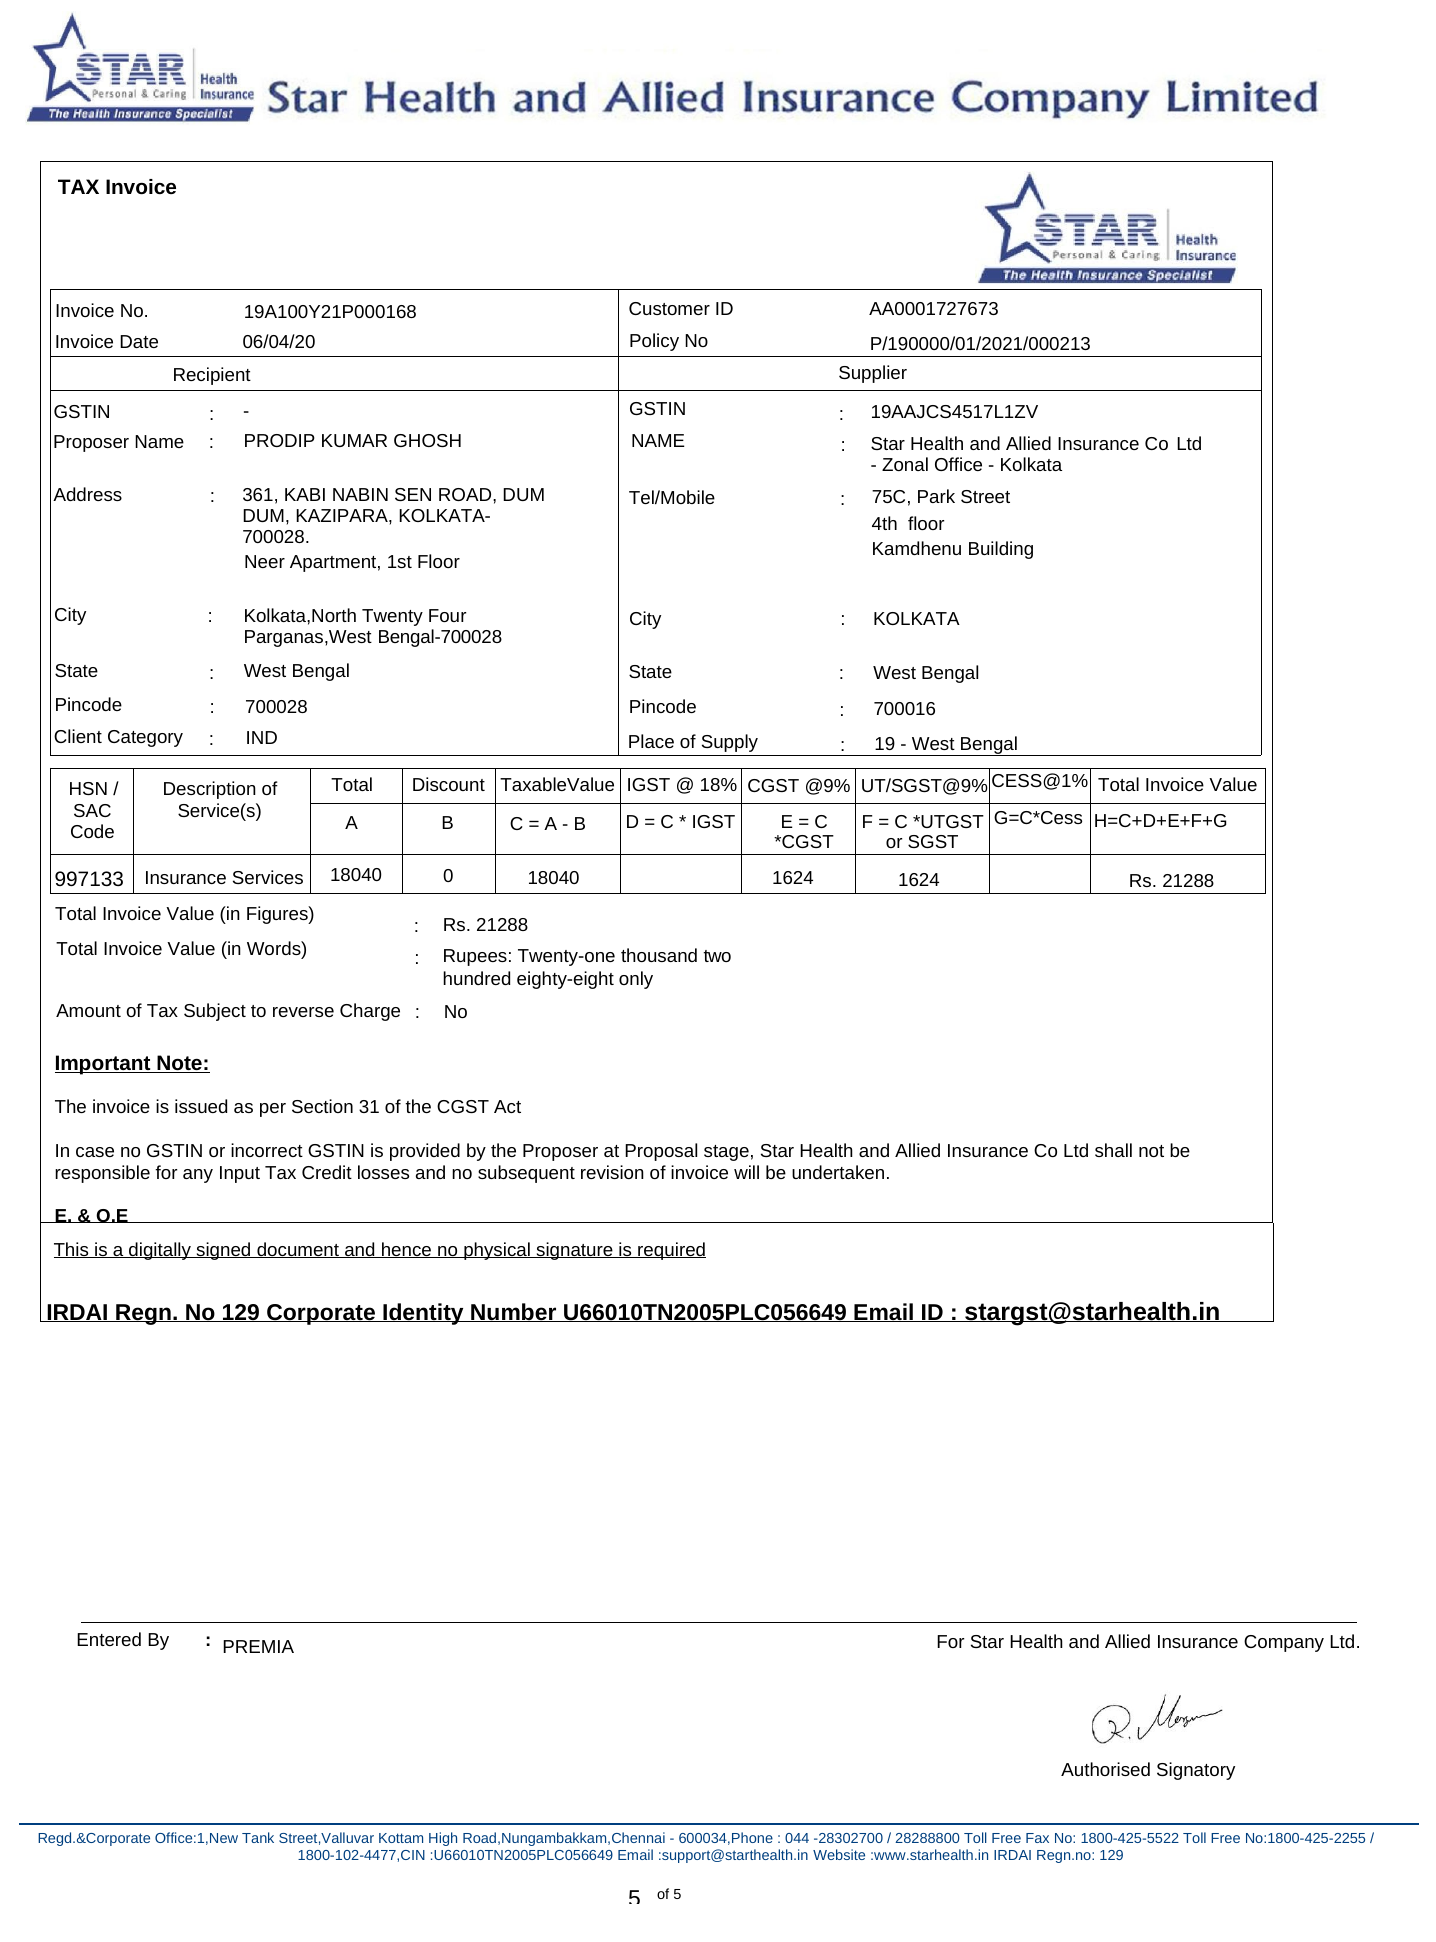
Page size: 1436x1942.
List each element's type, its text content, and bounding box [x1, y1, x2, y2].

picture [1091, 1690, 1223, 1748]
table_cell City : Kolkata,North Twenty Four Parganas,West Bengal-700028 [51, 588, 618, 653]
text Entered By : [76, 1629, 211, 1650]
subtitle Important Note: [54, 1051, 1373, 1074]
table_cell [990, 855, 1090, 893]
table_cell Rs. 21288 [1091, 855, 1265, 893]
table_cell Address : 361, KABI NABIN SEN ROAD, DUM DUM, KAZIPARA, KOLKATA- 700028. [51, 468, 618, 549]
text Amount of Tax Subject to reverse Charge : No [56, 1000, 1373, 1022]
text IRDAI Regn. No 129 Corporate Identity Number U66010TN2005PLC056649 Email ID : stargst@starhealth.in [46, 1297, 1373, 1326]
table_header Customer ID AA0001727673 Policy No P/190000/01/2021/000213 [619, 290, 1261, 356]
table_cell [621, 855, 741, 893]
table_header Description of Service(s) [134, 769, 310, 854]
table_cell : 19AAJCS4517L1ZV : Star Health and Allied Insurance Co Ltd - Zonal Office - Kolkata : 75C, Park Street 4th floor Kamdhenu Building : KOLKATA : West Bengal : 700016 : 19 - West Bengal [798, 391, 1261, 755]
text This is a digitally signed document and hence no physical signature is required [53, 1238, 1373, 1260]
table_header IGST @ 18% [621, 769, 741, 803]
table_cell 18040 [496, 855, 620, 893]
table_cell E = C *CGST [742, 804, 855, 854]
table_cell GSTIN : - [51, 391, 618, 427]
table_header CGST @9% [742, 769, 855, 803]
text Total Invoice Value (in Figures) Total Invoice Value (in Words) [55, 903, 317, 959]
text : Rs. 21288 [414, 914, 1373, 936]
table_cell 18040 [311, 855, 402, 893]
text In case no GSTIN or incorrect GSTIN is provided by the Proposer at Proposal stage, Star Health and Allied Insurance Co Ltd shall not be responsible for any Input Tax Credit losses and no subsequent revision of invoice will be undertaken. [54, 1140, 1192, 1183]
table_cell G=C*Cess [990, 804, 1090, 854]
table_header CESS@1% [990, 769, 1090, 803]
table_header TaxableValue [496, 769, 620, 803]
table_cell Supplier [619, 357, 1261, 390]
subtitle E. & O.E [54, 1205, 1373, 1227]
table_cell Neer Apartment, 1st Floor [51, 550, 618, 588]
table_cell GSTIN NAME Tel/Mobile City State Pincode Place of Supply [619, 391, 798, 755]
table_cell B [403, 804, 495, 854]
table_cell 0 [403, 855, 495, 893]
text : Rupees: Twenty-one thousand two hundred eighty-eight only [414, 947, 738, 989]
table_cell Pincode : 700028 [51, 689, 618, 723]
text TAX Invoice [58, 175, 1373, 199]
table_header HSN / SAC Code [51, 769, 133, 854]
table_cell Proposer Name : PRODIP KUMAR GHOSH [51, 427, 618, 467]
table_cell D = C * IGST [621, 804, 741, 854]
text For Star Health and Allied Insurance Company Ltd. [934, 1631, 1363, 1653]
table_cell Client Category : IND [51, 723, 618, 755]
table_cell A [311, 804, 402, 854]
table_cell H=C+D+E+F+G [1091, 804, 1265, 854]
text Authorised Signatory [934, 1697, 1363, 1781]
table_cell State : West Bengal [51, 653, 618, 689]
table_cell 997133 [51, 855, 133, 893]
table_cell F = C *UTGST or SGST [856, 804, 989, 854]
text The invoice is issued as per Section 31 of the CGST Act [54, 1096, 1373, 1118]
table_cell C = A - B [496, 804, 620, 854]
picture [25, 11, 1330, 126]
table_header UT/SGST@9% [856, 769, 989, 803]
table_header Invoice No. 19A100Y21P000168 Invoice Date 06/04/20 [51, 290, 618, 356]
table_header Discount [403, 769, 495, 803]
text PREMIA [222, 1636, 298, 1657]
picture [975, 171, 1238, 175]
table_cell Insurance Services [134, 855, 310, 893]
table_header Total [311, 769, 402, 803]
table_cell 1624 [742, 855, 855, 893]
picture [975, 199, 1238, 284]
table_header Total Invoice Value [1091, 769, 1265, 803]
table_cell 1624 [856, 855, 989, 893]
table_cell Recipient [51, 357, 618, 390]
